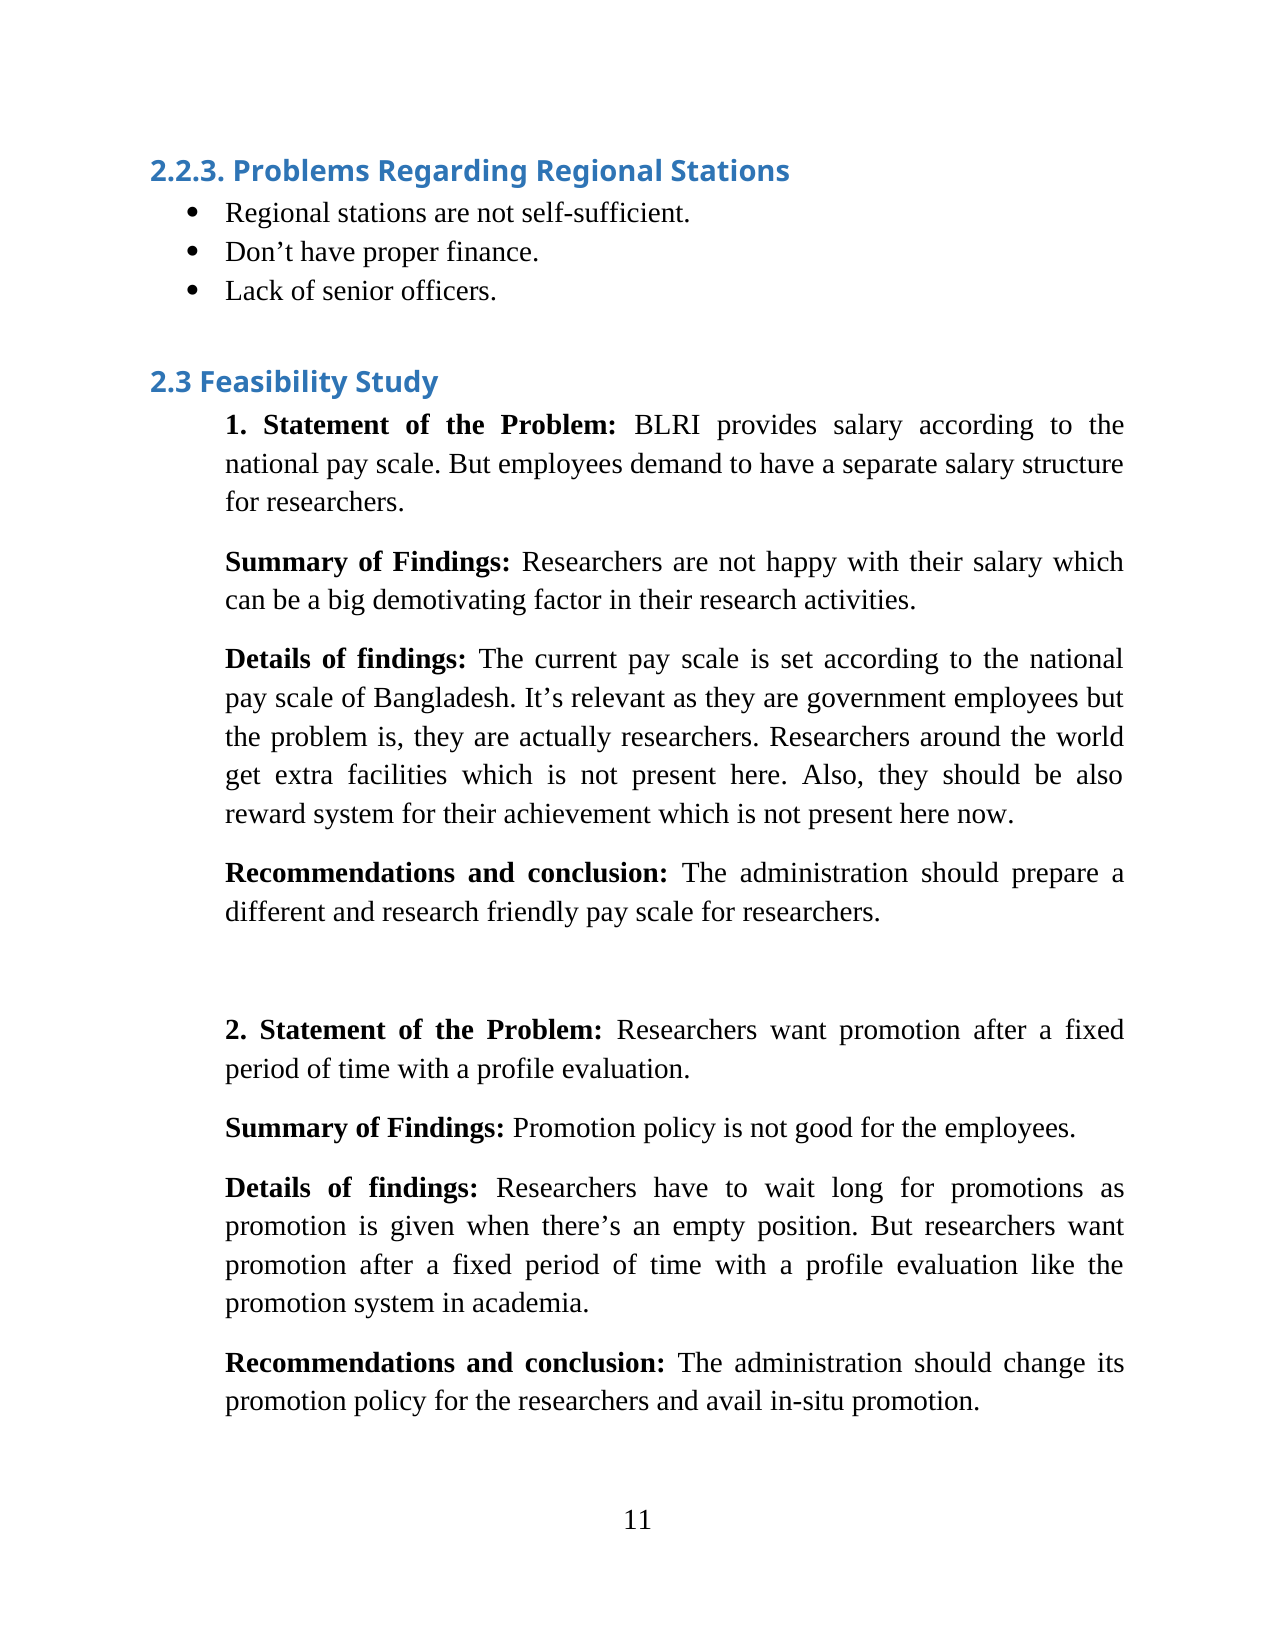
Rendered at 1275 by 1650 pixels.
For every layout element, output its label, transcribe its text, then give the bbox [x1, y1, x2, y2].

text Recommendations and conclusion: The administration should change its promotion policy for the researchers and avail in-situ promotion. [225, 1345, 1125, 1417]
subtitle 2.3 Feasibility Study [150, 362, 1125, 401]
text Details of findings: The current pay scale is set according to the national pay scale of Bangladesh. It’s relevant as they are government employees but the problem is, they are actually researchers. Researchers around the world get extra facilities which is not present here. Also, they should be also reward system for their achievement which is not present here now. [225, 642, 1125, 829]
text Details of findings: Researchers have to wait long for promotions as promotion is given when there’s an empty position. But researchers want promotion after a fixed period of time with a profile evaluation like the promotion system in academia. [225, 1170, 1125, 1319]
text 2. Statement of the Problem: Researchers want promotion after a fixed period of time with a profile evaluation. [225, 1012, 1125, 1084]
list Don’t have proper finance. [187, 234, 1125, 268]
list Lack of senior officers. [187, 273, 1125, 307]
list Regional stations are not self-sufficient. [187, 196, 1125, 229]
text Recommendations and conclusion: The administration should prepare a different and research friendly pay scale for researchers. [225, 855, 1125, 927]
text 1. Statement of the Problem: BLRI provides salary according to the national pay scale. But employees demand to have a separate salary structure for researchers. [225, 407, 1125, 518]
text Summary of Findings: Promotion policy is not good for the employees. [150, 1110, 1125, 1144]
subtitle 2.2.3. Problems Regarding Regional Stations [150, 150, 1125, 190]
text Summary of Findings: Researchers are not happy with their salary which can be a big demotivating factor in their research activities. [225, 544, 1125, 616]
